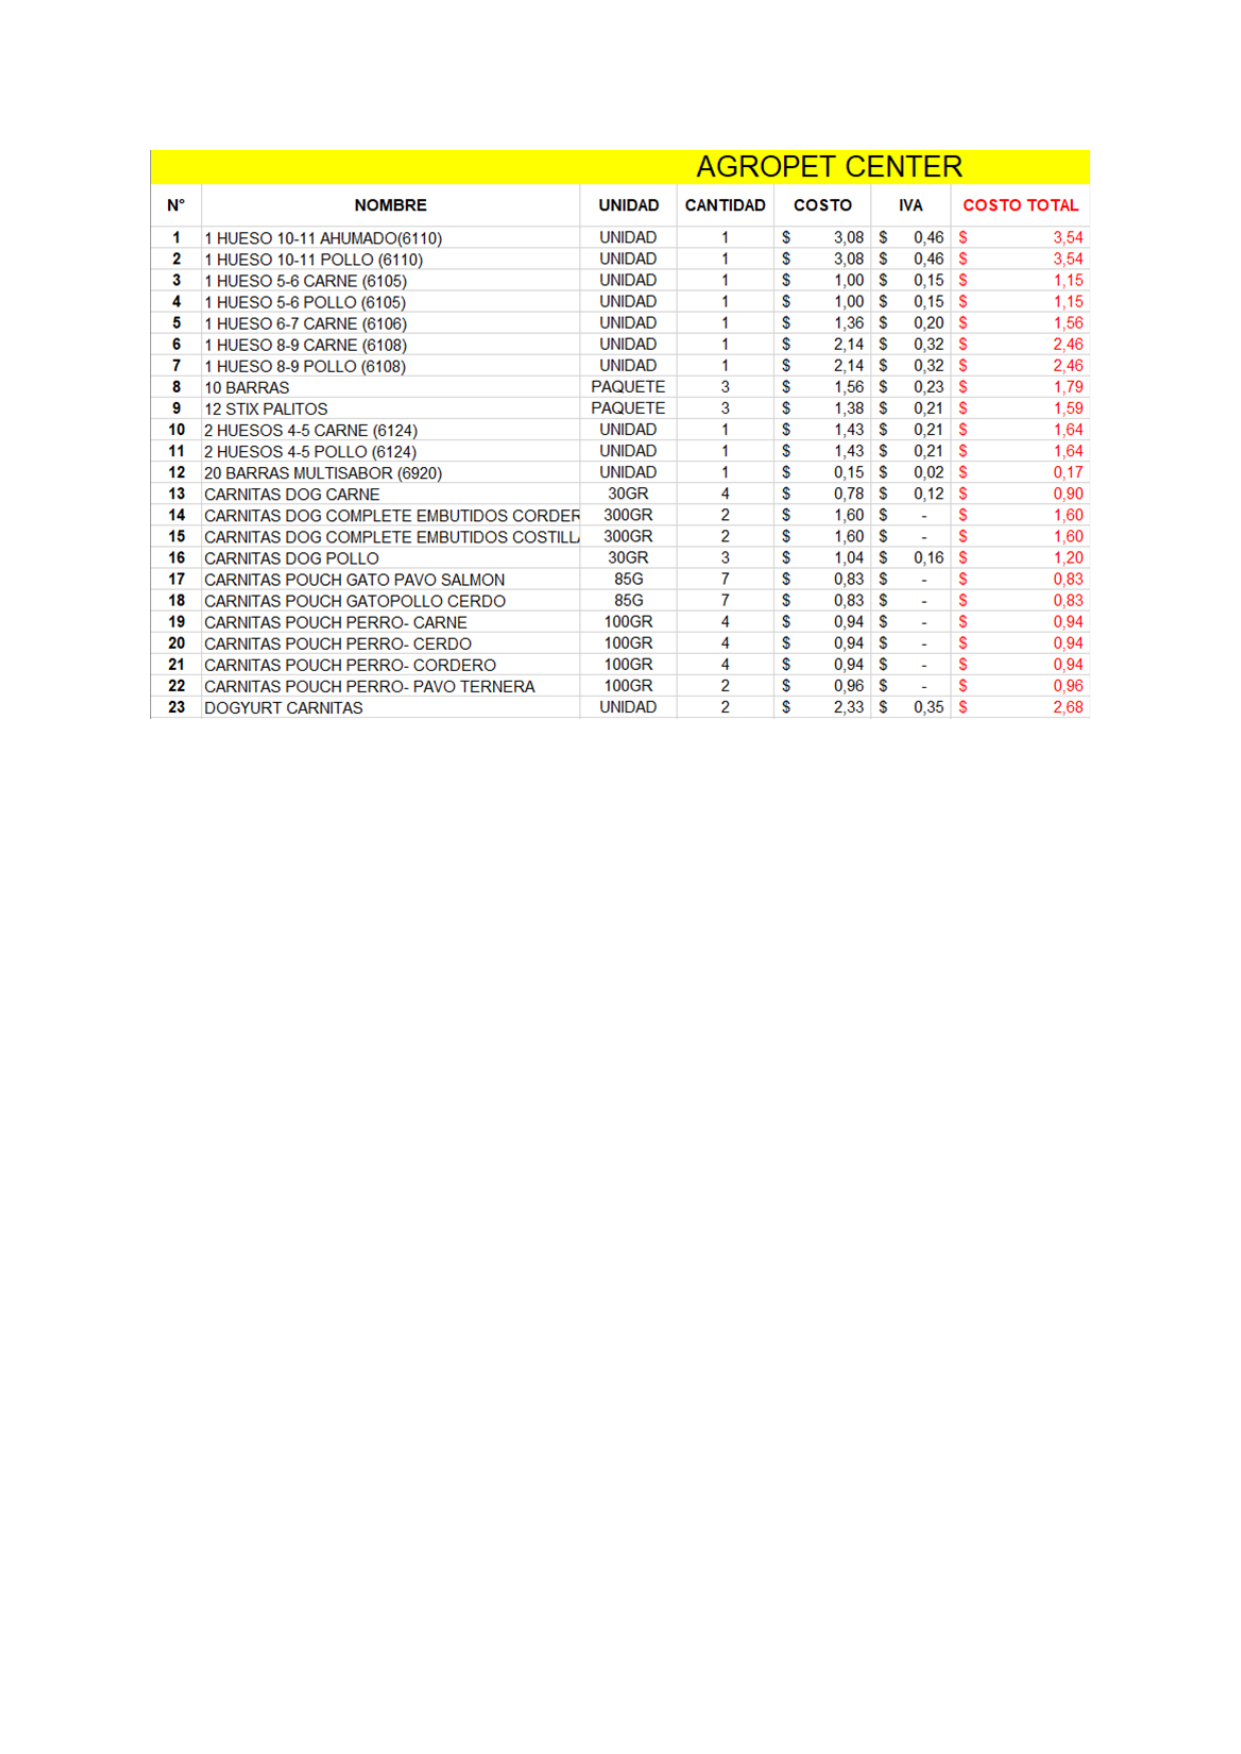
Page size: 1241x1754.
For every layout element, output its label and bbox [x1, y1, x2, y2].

picture [150, 150, 1091, 719]
